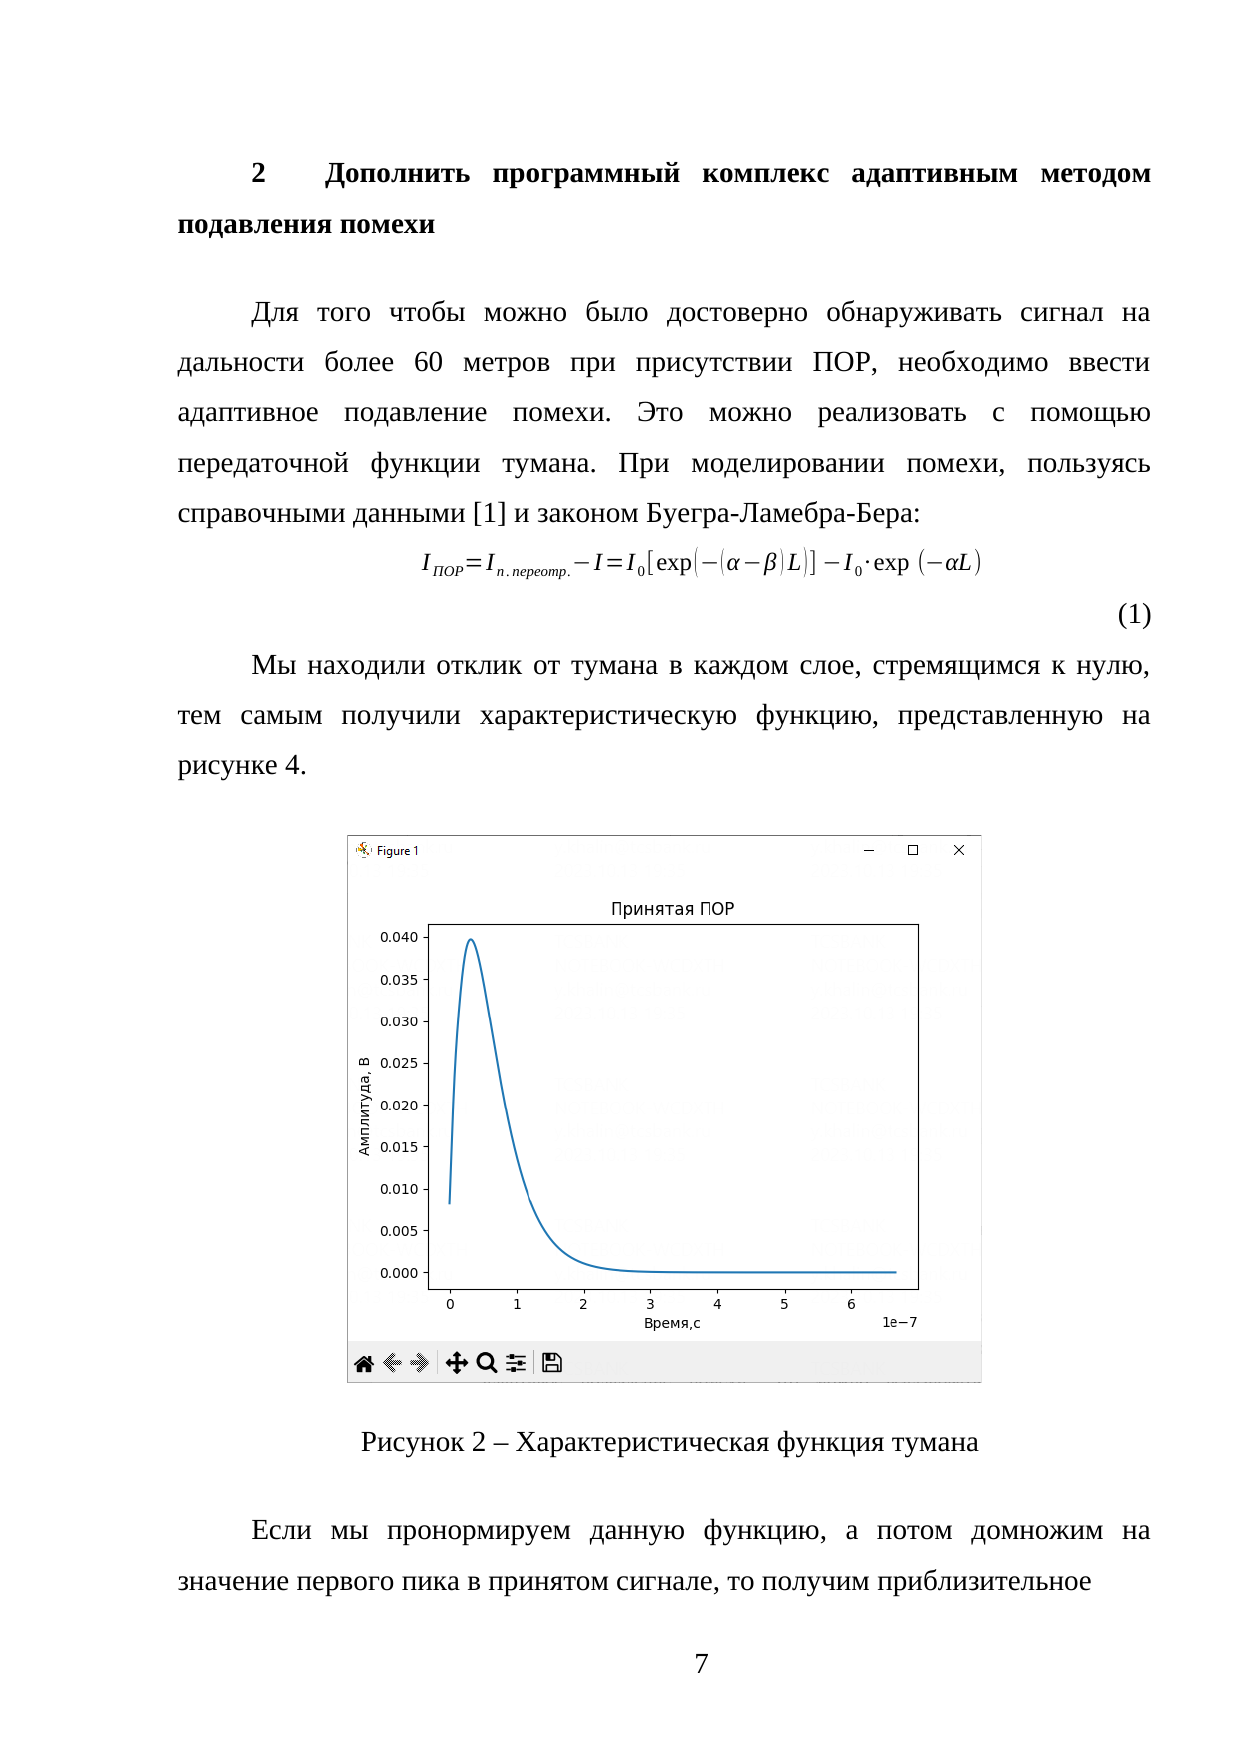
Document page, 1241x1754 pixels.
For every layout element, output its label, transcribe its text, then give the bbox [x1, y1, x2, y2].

subtitle Дополнить программный комплекс адаптивным методом подавления помехи [177, 156, 1152, 239]
list – Характеристическая функция тумана [177, 1424, 1152, 1458]
text Для того чтобы можно было достоверно обнаруживать сигнал на дальности более 60 метров при присутствии ПОР, необходимо ввести адаптивное подавление помехи. Это можно реализовать с помощью передаточной функции тумана. При моделировании помехи, пользуясь справочными данными [1] и законом Буегра-Ламебра-Бера: [177, 294, 1152, 528]
text Мы находили отклик от тумана в каждом слое, стремящимся к нулю, тем самым получили характеристическую функцию, представленную на рисунке 4. [177, 647, 1152, 781]
picture [347, 835, 982, 1383]
text Если мы пронормируем данную функцию, а потом домножим на значение первого пика в принятом сигнале, то получим приблизительное [177, 1512, 1152, 1596]
